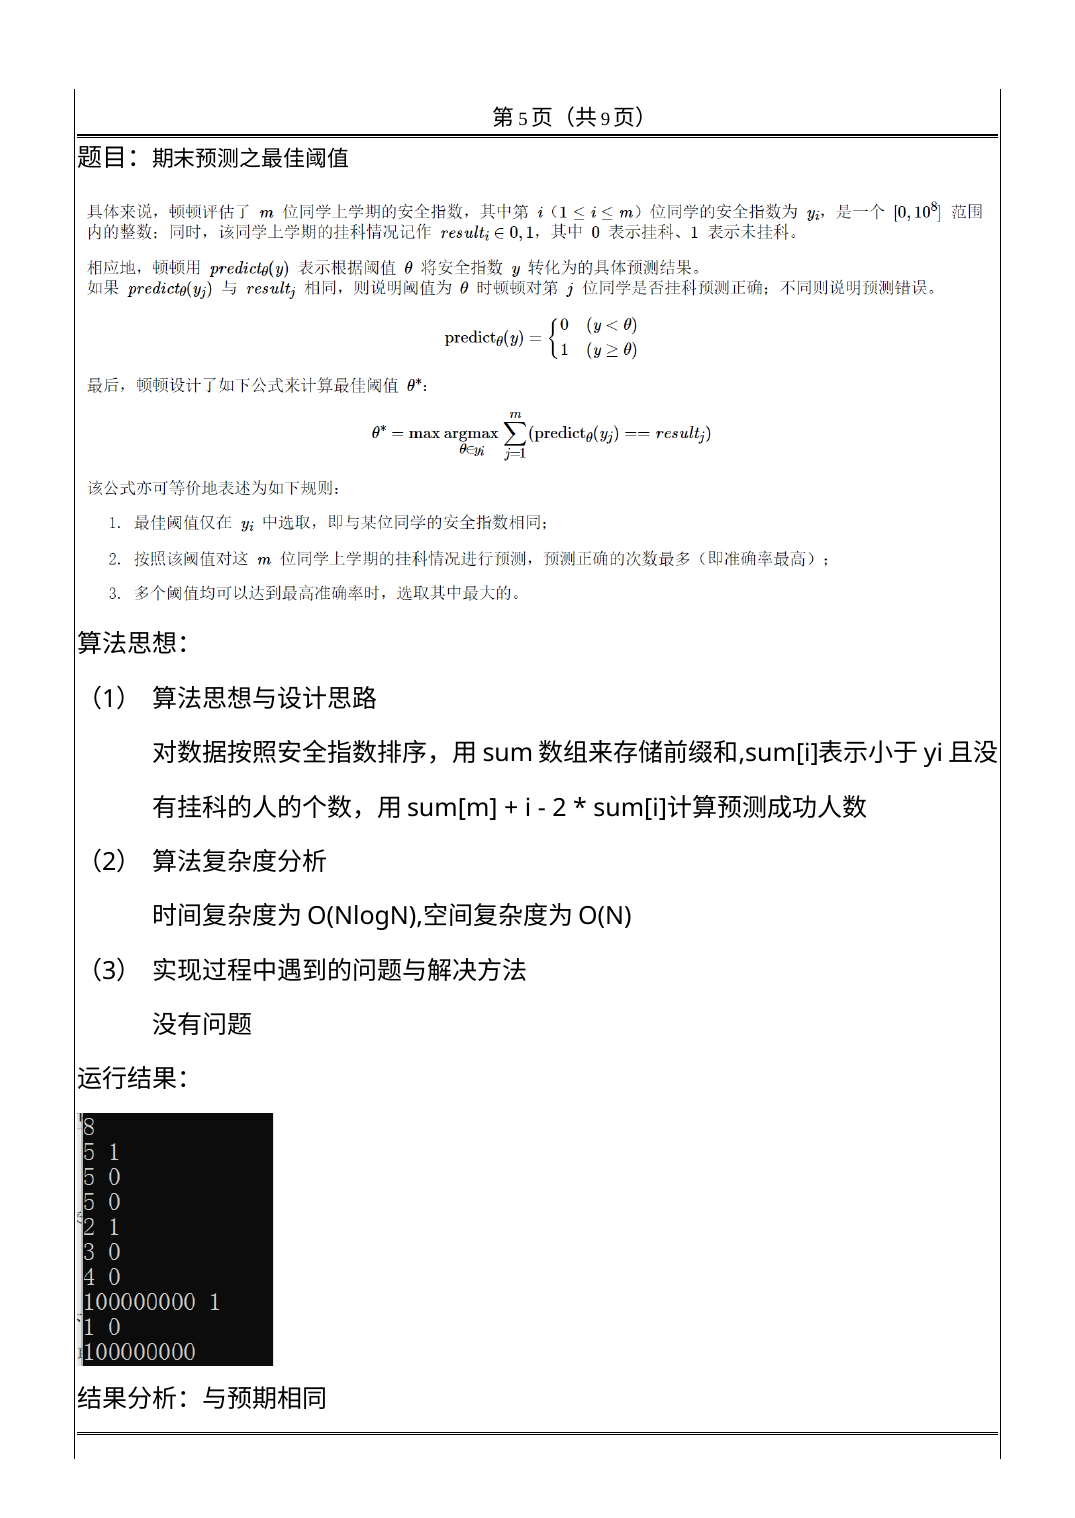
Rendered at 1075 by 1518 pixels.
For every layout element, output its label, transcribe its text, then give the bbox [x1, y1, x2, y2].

list 算法复杂度分析 [77, 841, 998, 878]
text 运行结果： [77, 1059, 998, 1095]
list 算法思想与设计思路 [77, 678, 998, 714]
list 没有问题 [152, 1004, 998, 1041]
list 对数据按照安全指数排序，用sum数组来存储前缀和,sum[i]表示小于yi且没有挂科的人的个数，用sum[m] + i - 2 * sum[i]计算预测成功人数 [152, 733, 998, 823]
list 时间复杂度为O(NlogN),空间复杂度为O(N) [152, 896, 998, 932]
text 结果分析：与预期相同 [77, 1379, 998, 1415]
picture [76, 1113, 274, 1366]
text 题目：期末预测之最佳阈值 [77, 138, 998, 174]
picture [76, 192, 999, 612]
text 算法思想： [77, 624, 998, 660]
list 实现过程中遇到的问题与解决方法 [77, 950, 998, 986]
